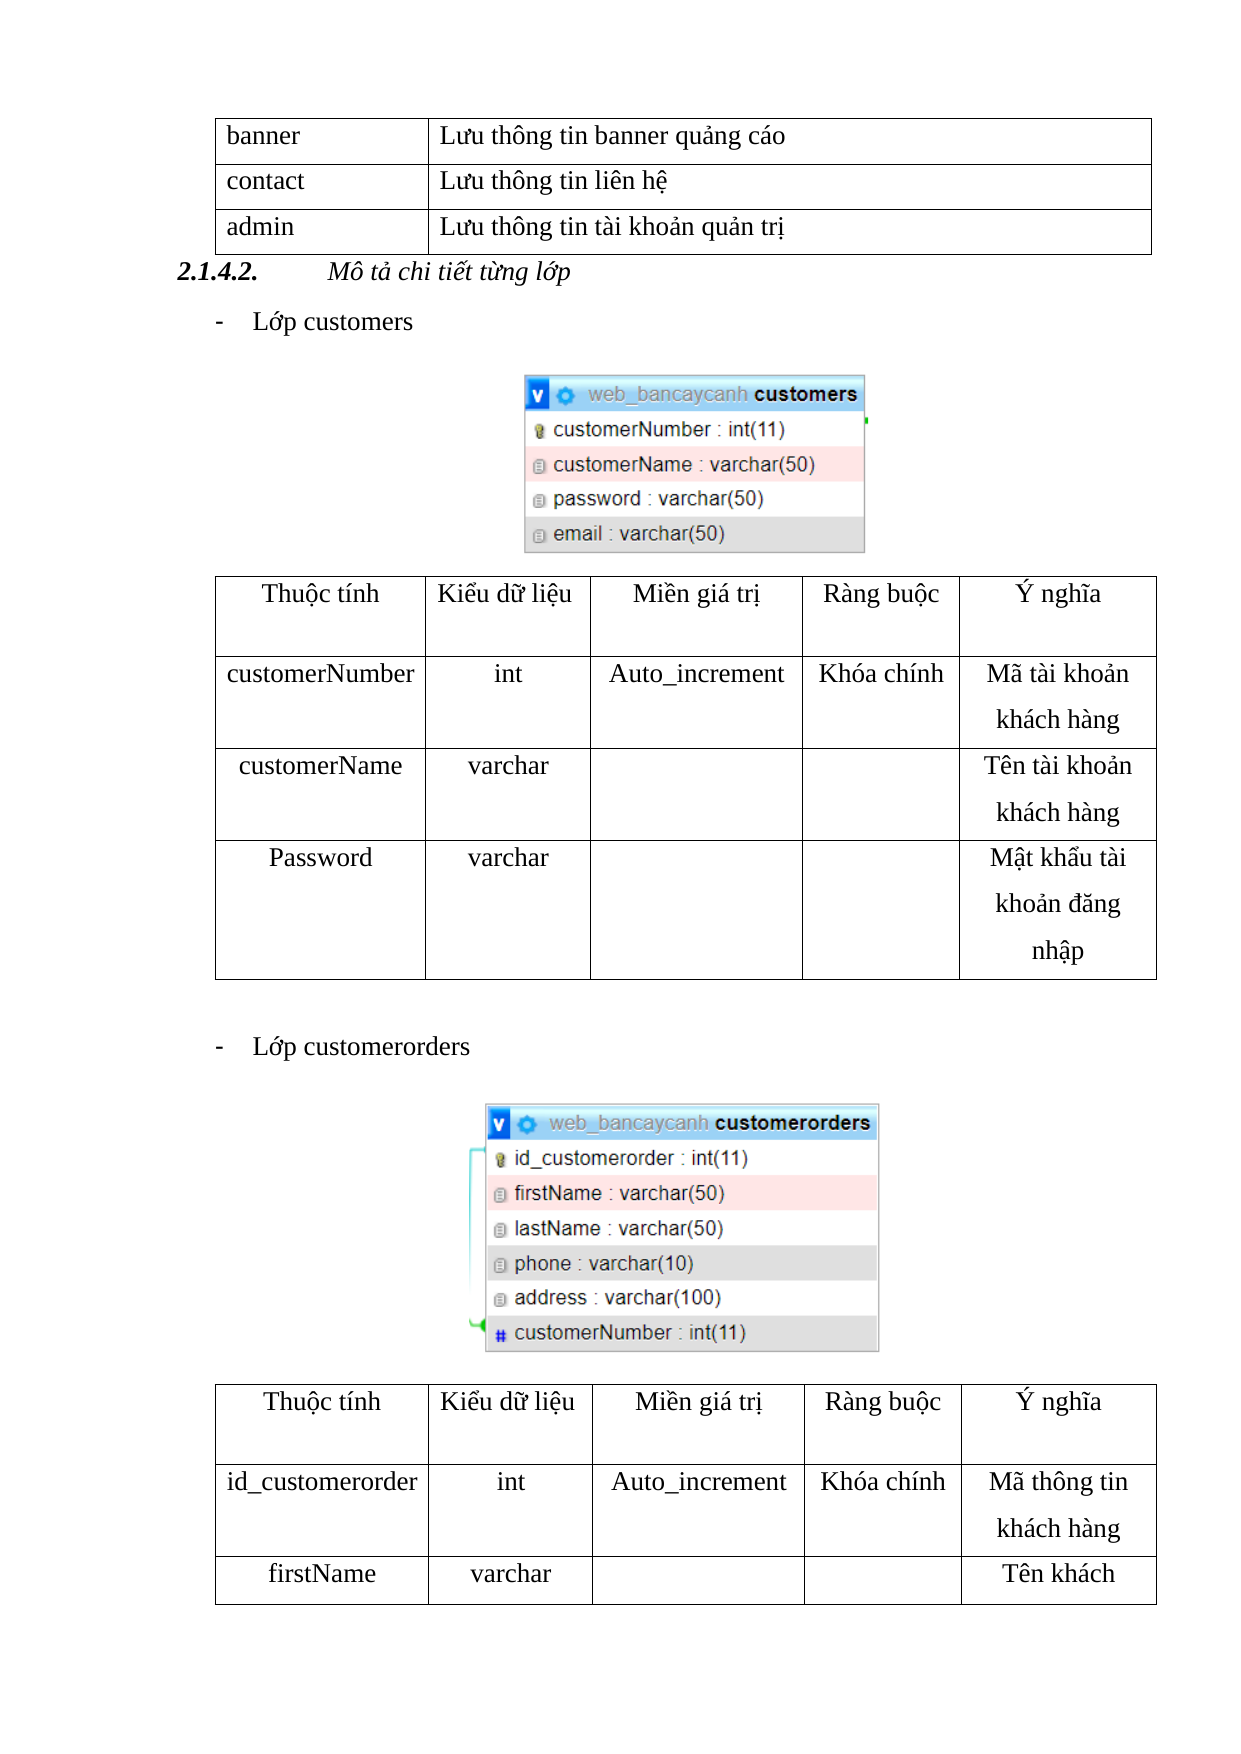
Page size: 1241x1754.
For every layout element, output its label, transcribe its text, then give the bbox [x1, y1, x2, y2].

table_header Ràng buộc [805, 1385, 961, 1464]
table_header Ràng buộc [803, 577, 959, 656]
table_cell int [426, 657, 590, 748]
table_cell [803, 841, 959, 978]
list Lớp customerorders [215, 1026, 1152, 1063]
table_cell Lưu thông tin tài khoản quản trị [429, 210, 1151, 254]
table_cell Mã tài khoản khách hàng [960, 657, 1156, 748]
table_cell id_customerorder [216, 1465, 428, 1556]
table_cell [803, 749, 959, 840]
table_cell Auto_increment [593, 1465, 804, 1556]
table_header Ý nghĩa [960, 577, 1156, 656]
table_cell Mật khẩu tài khoản đăng nhập [960, 841, 1156, 978]
table_cell [591, 749, 802, 840]
table_cell varchar [426, 749, 590, 840]
table_cell Password [216, 841, 425, 978]
table_cell [805, 1557, 961, 1604]
table_cell [593, 1557, 804, 1604]
table_cell contact [216, 165, 428, 209]
list Lớp customers [215, 302, 1152, 339]
table_cell Lưu thông tin liên hệ [429, 165, 1151, 209]
table_cell Khóa chính [803, 657, 959, 748]
table_header Thuộc tính [216, 1385, 428, 1464]
picture [469, 1081, 897, 1371]
table_header Kiểu dữ liệu [426, 577, 590, 656]
table_cell banner [216, 119, 428, 163]
table_cell admin [216, 210, 428, 254]
table_cell varchar [429, 1557, 592, 1604]
table_cell Tên tài khoản khách hàng [960, 749, 1156, 840]
table_cell Mã thông tin khách hàng [962, 1465, 1156, 1556]
table_cell firstName [216, 1557, 428, 1604]
table_cell Khóa chính [805, 1465, 961, 1556]
table_cell Lưu thông tin banner quảng cáo [429, 119, 1151, 163]
table_header Kiểu dữ liệu [429, 1385, 592, 1464]
table_cell customerName [216, 749, 425, 840]
list Mô tả chi tiết từng lớp [177, 255, 1152, 286]
table_header Miền giá trị [593, 1385, 804, 1464]
table_cell Auto_increment [591, 657, 802, 748]
table_header Thuộc tính [216, 577, 425, 656]
table_cell varchar [426, 841, 590, 978]
picture [498, 357, 869, 562]
table_header Ý nghĩa [962, 1385, 1156, 1464]
table_header Miền giá trị [591, 577, 802, 656]
table_cell Tên khách hàng [962, 1557, 1156, 1604]
table_cell customerNumber [216, 657, 425, 748]
table_cell int [429, 1465, 592, 1556]
table_cell [591, 841, 802, 978]
